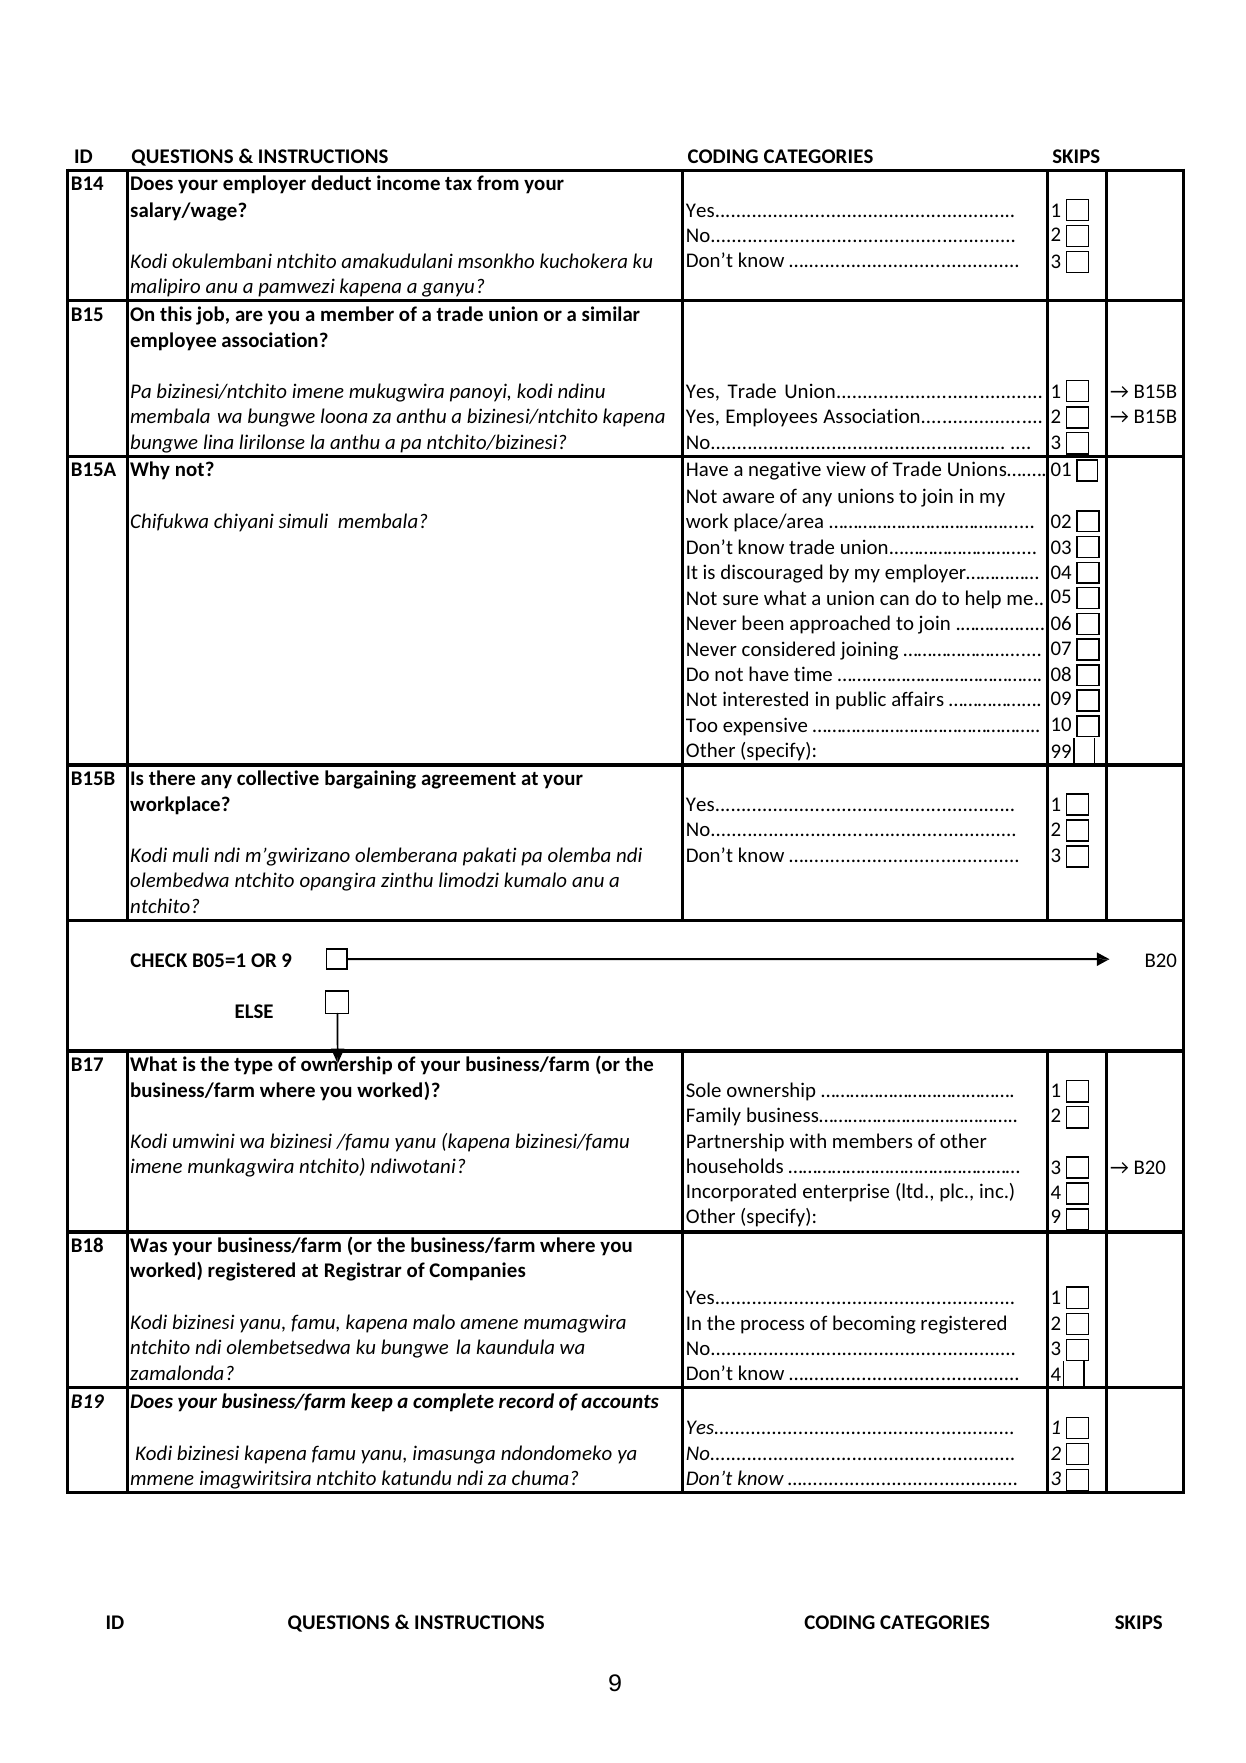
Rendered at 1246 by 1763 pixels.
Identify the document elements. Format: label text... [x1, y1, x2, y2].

table_cell 1 2 3 [1049, 1234, 1105, 1361]
table_cell Was your business/farm (or the business/farm where you worked) registered at Registrar of Companies Kodi bizinesi yanu, famu, kapena malo amene mumagwira ntchito ndi olembetsedwa ku bungwe la kaundula wa zamalonda? [129, 1234, 681, 1386]
table_cell B15A [69, 458, 126, 763]
table_cell [1108, 1234, 1182, 1386]
table_header 1 2 3 [1049, 172, 1105, 299]
table_cell 01 02 03 04 05 06 07 08 09 10 [1049, 458, 1105, 738]
table_header Does your employer deduct income tax from your salary/wage? Kodi okulembani ntchito amakudulani msonkho kuchokera ku malipiro anu a pamwezi kapena a ganyu? [129, 172, 681, 299]
table_header Yes......................................................... No.......................................................... Don’t know …......................................... [684, 172, 1046, 299]
table_cell [1108, 458, 1182, 763]
table_cell Yes......................................................... No.......................................................... Don’t know …......................................... [684, 1389, 1046, 1491]
table_cell B17 [69, 1053, 126, 1230]
table_cell CHECK B05=1 OR 9 B20 ELSE [69, 922, 1182, 1049]
table_cell 1 2 3 [1049, 302, 1105, 455]
table_cell 1 2 3 [1049, 767, 1105, 919]
table_cell [1064, 1361, 1083, 1386]
table_header [1108, 172, 1182, 299]
table_cell 1 2 3 [1049, 1389, 1105, 1491]
table_cell [1108, 767, 1182, 919]
table_header B14 [69, 172, 126, 299]
table_cell On this job, are you a member of a trade union or a similar employee association? Pa bizinesi/ntchito imene mukugwira panoyi, kodi ndinu membala wa bungwe loona za anthu a bizinesi/ntchito kapena bungwe lina lirilonse la anthu a pa ntchito/bizinesi? [129, 302, 681, 455]
table_cell B18 [69, 1234, 126, 1386]
table_cell What is the type of ownership of your business/farm (or the business/farm where you worked)? Kodi umwini wa bizinesi /famu yanu (kapena bizinesi/famu imene munkagwira ntchito) ndiwotani? [129, 1053, 681, 1230]
table_cell Why not? Chifukwa chiyani simuli membala? [129, 458, 681, 763]
table_cell [1095, 738, 1105, 763]
text ID QUESTIONS & INSTRUCTIONS CODING CATEGORIES SKIPS [74, 143, 1200, 168]
table_cell → B15B → B15B [1108, 302, 1182, 455]
table_cell Have a negative view of Trade Unions….…. Not aware of any unions to join in my work place/area ………………………………...... Don’t know trade union...…………………...... It is discouraged by my employer…………… Not sure what a union can do to help me.. Never been approached to join .…………..… Never considered joining …………………....... Do not have time ……..……………………………. Not interested in public affairs ………………. Too expensive ……………………………………….. Other (specify): [684, 458, 1046, 763]
table_cell 1 2 3 4 9 [1049, 1053, 1105, 1230]
table_cell B19 [69, 1389, 126, 1491]
table_cell Yes......................................................... No.......................................................... Don’t know …......................................... [684, 767, 1046, 919]
table_cell B15 [69, 302, 126, 455]
table_cell 4 [1049, 1361, 1063, 1386]
table_cell [1108, 1389, 1182, 1491]
table_cell Yes, Trade Union....................................... Yes, Employees Association....................... No........................................................ .... [684, 302, 1046, 455]
table_cell Is there any collective bargaining agreement at your workplace? Kodi muli ndi m’gwirizano olemberana pakati pa olemba ndi olembedwa ntchito opangira zinthu limodzi kumalo anu a ntchito? [129, 767, 681, 919]
table_cell Does your business/farm keep a complete record of accounts Kodi bizinesi kapena famu yanu, imasunga ndondomeko ya mmene imagwiritsira ntchito katundu ndi za chuma? [129, 1389, 681, 1491]
table_cell Yes......................................................... In the process of becoming registered No.......................................................... Don’t know …......................................... [684, 1234, 1046, 1386]
text ID QUESTIONS & INSTRUCTIONS CODING CATEGORIES SKIPS [105, 1609, 1200, 1634]
table_cell B15B [69, 767, 126, 919]
table_cell [1075, 738, 1094, 763]
table_cell → B20 [1108, 1053, 1182, 1230]
table_cell 99 [1049, 738, 1073, 763]
table_cell [1085, 1361, 1105, 1386]
table_cell Sole ownership …………………………………. Family business………………………………….. Partnership with members of other households ………………………………………… Incorporated enterprise (ltd., plc., inc.) Other (specify): [684, 1053, 1046, 1230]
